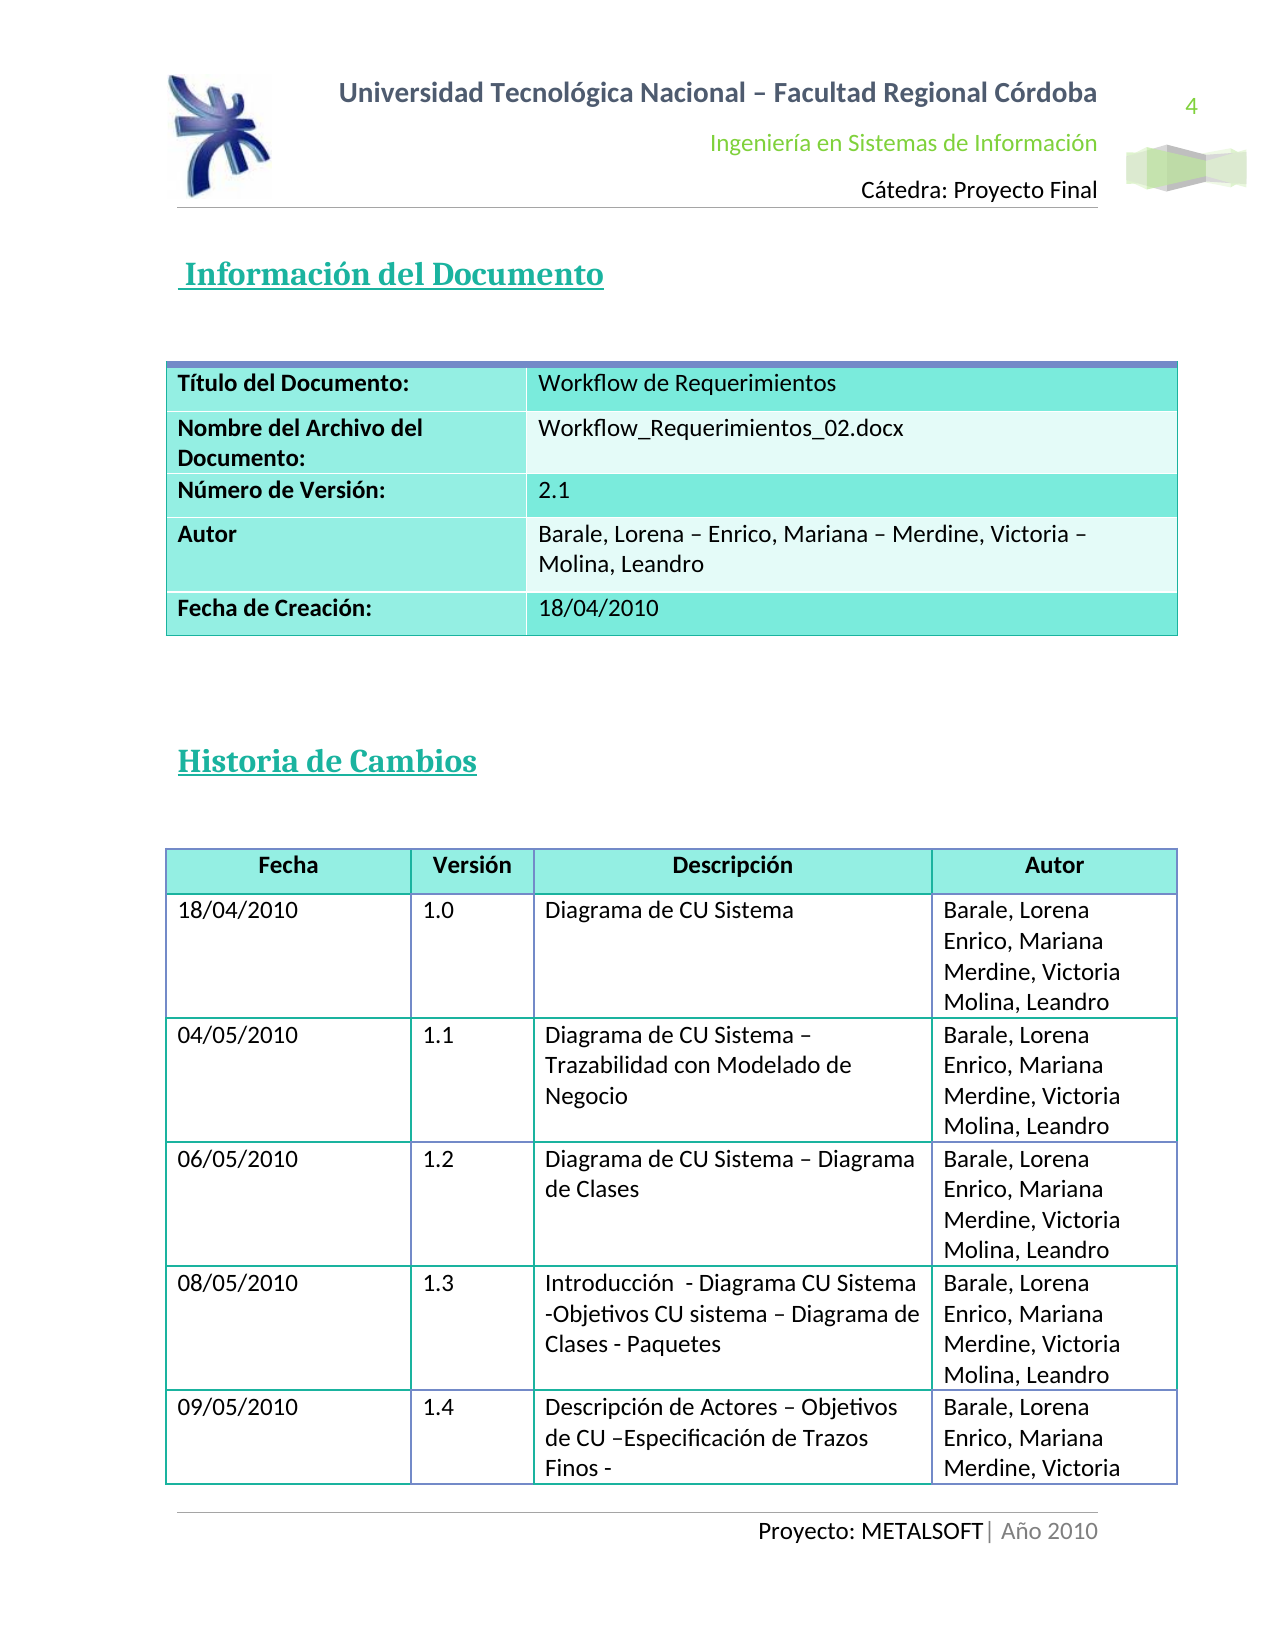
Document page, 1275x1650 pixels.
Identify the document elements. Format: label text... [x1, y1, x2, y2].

table_header Descripción [535, 850, 931, 893]
table_cell 08/05/2010 [167, 1267, 410, 1389]
table_header Autor [933, 850, 1176, 893]
table_cell 1.3 [412, 1267, 533, 1389]
text Historia de Cambios [177, 742, 1098, 780]
table_cell Barale, Lorena Enrico, Mariana Merdine, Victoria Molina, Leandro [933, 1019, 1176, 1141]
picture [167, 74, 272, 199]
table_cell Autor [167, 518, 526, 591]
table_cell 04/05/2010 [167, 1019, 410, 1141]
table_cell Fecha de Creación: [167, 593, 526, 635]
table_cell 09/05/2010 [167, 1391, 410, 1483]
table_cell 1.2 [412, 1143, 533, 1265]
table_cell Workflow_Requerimientos_02.docx [527, 412, 1177, 473]
table_cell Barale, Lorena Enrico, Mariana Merdine, Victoria Molina, Leandro [933, 1143, 1176, 1265]
table_cell 2.1 [527, 474, 1177, 517]
table_cell Número de Versión: [167, 474, 526, 517]
table_cell Introducción - Diagrama CU Sistema -Objetivos CU sistema – Diagrama de Clases - Paquetes [535, 1267, 931, 1389]
table_header Fecha [167, 850, 410, 893]
table_cell Nombre del Archivo del Documento: [167, 412, 526, 473]
table_cell 1.4 [412, 1391, 533, 1483]
table_cell 18/04/2010 [527, 593, 1177, 635]
table_cell Barale, Lorena Enrico, Mariana Merdine, Victoria Molina, Leandro [933, 1391, 1176, 1483]
table_cell Barale, Lorena – Enrico, Mariana – Merdine, Victoria – Molina, Leandro [527, 518, 1177, 591]
table_header Workflow de Requerimientos [527, 368, 1177, 411]
table_header Título del Documento: [167, 368, 526, 411]
table_cell Diagrama de CU Sistema –Trazabilidad con Modelado de Negocio [535, 1019, 931, 1141]
table_cell Diagrama de CU Sistema [535, 895, 931, 1017]
table_cell Descripción de Actores – Objetivos de CU –Especificación de Trazos Finos - [535, 1391, 931, 1483]
table_header Versión [412, 850, 533, 893]
table_cell 1.0 [412, 895, 533, 1017]
table_cell 06/05/2010 [167, 1143, 410, 1265]
table_cell Barale, Lorena Enrico, Mariana Merdine, Victoria Molina, Leandro [933, 1267, 1176, 1389]
table_cell 1.1 [412, 1019, 533, 1141]
table_cell 18/04/2010 [167, 895, 410, 1017]
table_cell Diagrama de CU Sistema – Diagrama de Clases [535, 1143, 931, 1265]
table_cell Barale, Lorena Enrico, Mariana Merdine, Victoria Molina, Leandro [933, 895, 1176, 1017]
text Información del Documento [177, 256, 1098, 294]
